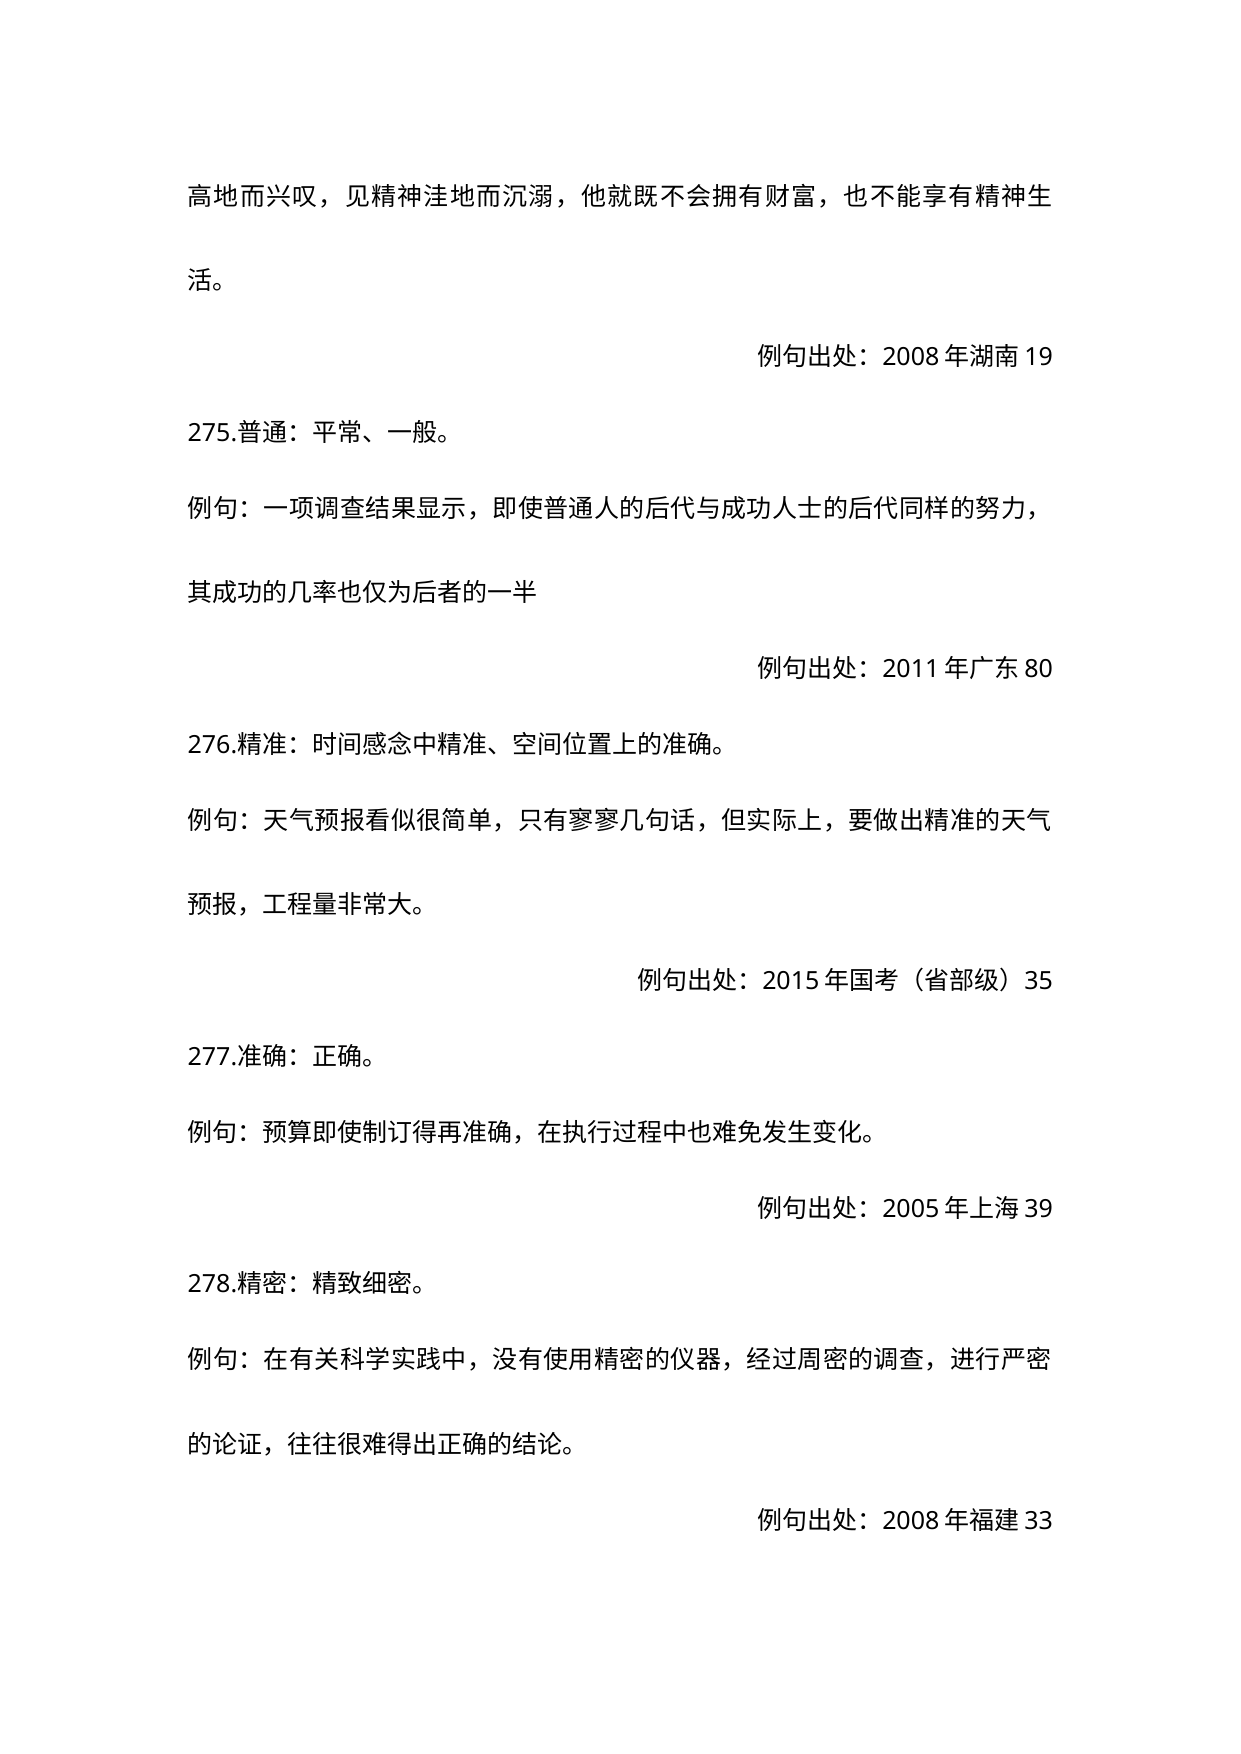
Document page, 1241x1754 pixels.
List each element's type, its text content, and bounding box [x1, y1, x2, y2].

text 例句：预算即使制订得再准确，在执行过程中也难免发生变化。 [187, 1098, 1053, 1163]
text 例句出处：2008年湖南19 [187, 322, 1053, 387]
text 例句出处：2015年国考（省部级）35 [187, 946, 1053, 1011]
text 例句出处：2011年广东80 [187, 634, 1053, 699]
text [187, 162, 1053, 311]
text 275.普通：平常、一般。 [187, 398, 1053, 463]
text 例句：天气预报看似很简单，只有寥寥几句话，但实际上，要做出精准的天气预报，工程量非常大。 [187, 786, 1053, 935]
text 278.精密：精致细密。 [187, 1249, 1053, 1314]
text 例句：在有关科学实践中，没有使用精密的仪器，经过周密的调查，进行严密的论证，往往很难得出正确的结论。 [187, 1325, 1053, 1475]
text 277.准确：正确。 [187, 1022, 1053, 1087]
text 例句出处：2005年上海39 [187, 1174, 1053, 1239]
text 例句：一项调查结果显示，即使普通人的后代与成功人士的后代同样的努力，其成功的几率也仅为后者的一半 [187, 474, 1053, 623]
text 例句出处：2008年福建33 [187, 1486, 1053, 1551]
text 276.精准：时间感念中精准、空间位置上的准确。 [187, 710, 1053, 775]
